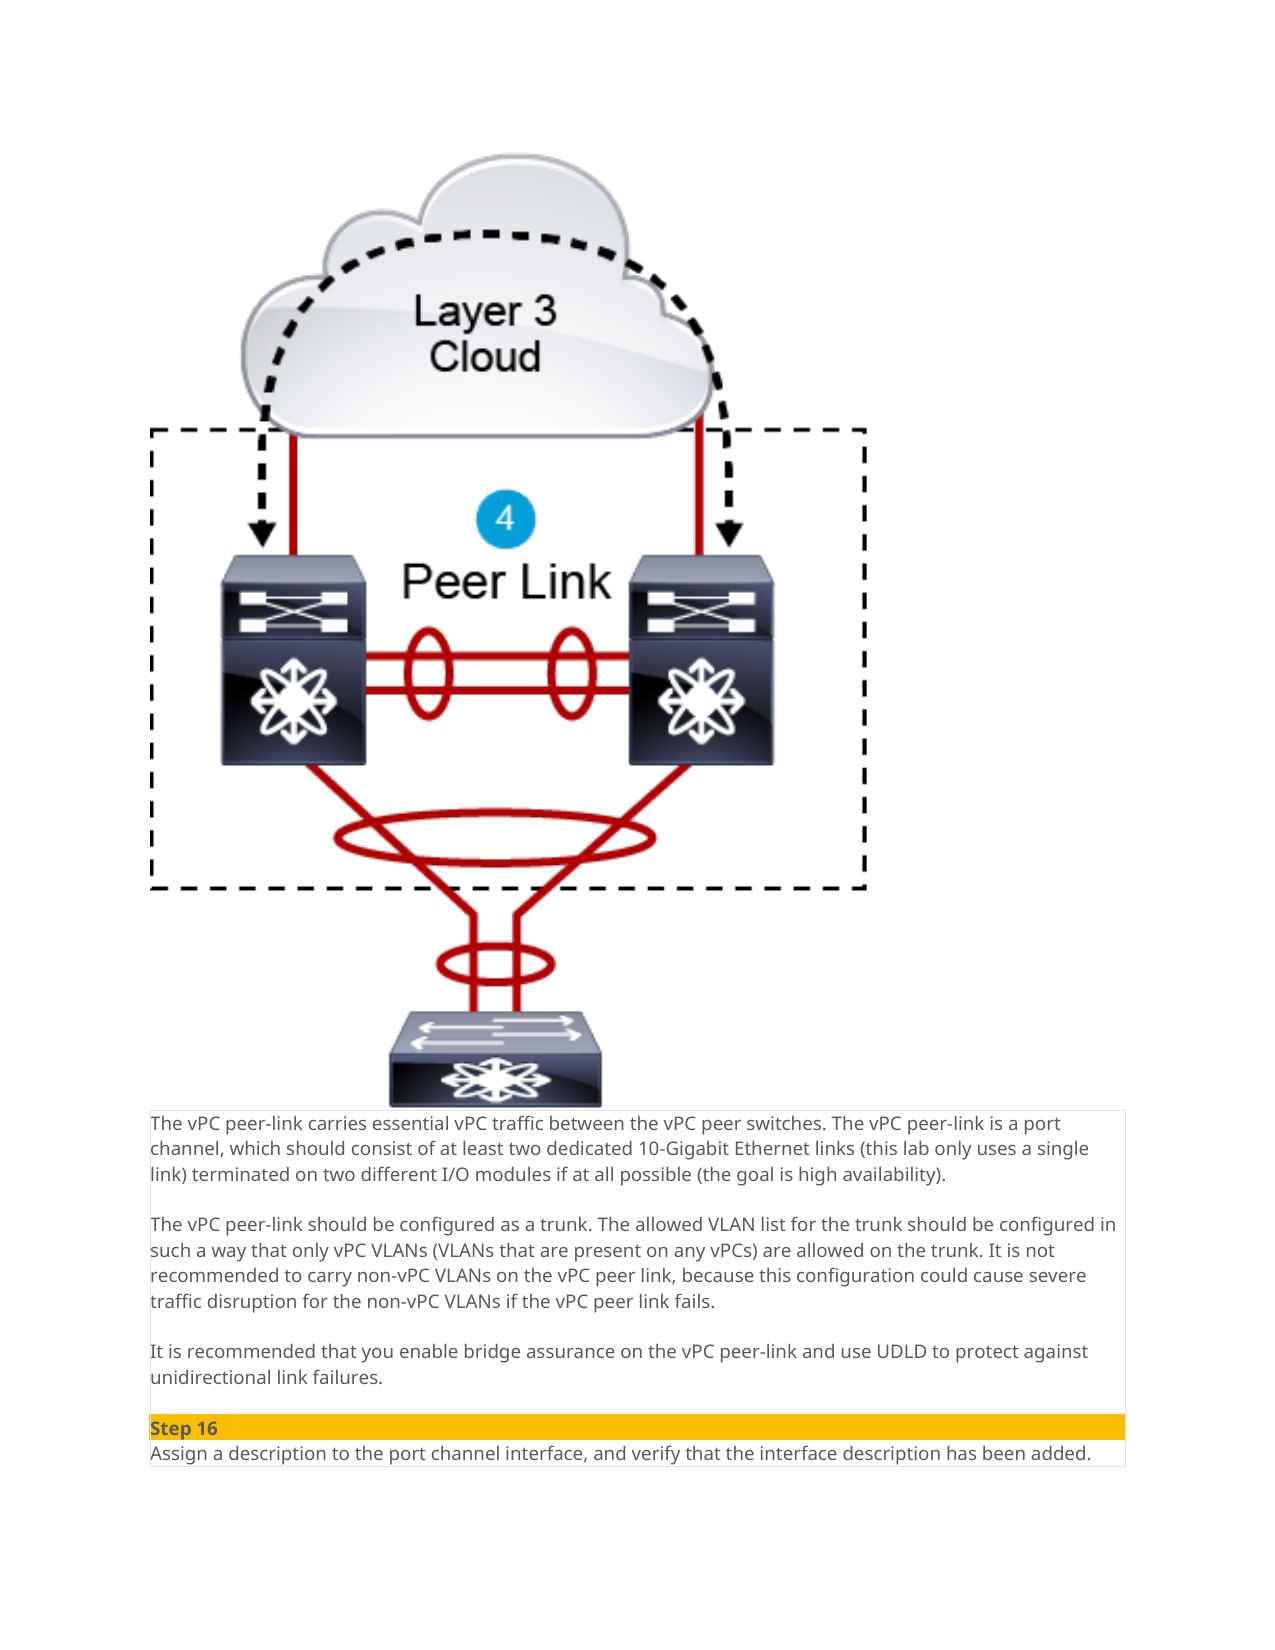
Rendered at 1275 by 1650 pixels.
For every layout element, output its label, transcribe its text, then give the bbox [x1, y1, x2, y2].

text Assign a description to the port channel interface, and verify that the interface description has been added. [151, 1440, 1125, 1466]
picture [150, 150, 867, 1110]
text The vPC peer-link carries essential vPC traffic between the vPC peer switches. The vPC peer-link is a port channel, which should consist of at least two dedicated 10-Gigabit Ethernet links (this lab only uses a single link) terminated on two different I/O modules if at all possible (the goal is high availability). [151, 1111, 1125, 1187]
text It is recommended that you enable bridge assurance on the vPC peer-link and use UDLD to protect against unidirectional link failures. [151, 1338, 1125, 1390]
text Step 16 [151, 1414, 1125, 1440]
text The vPC peer-link should be configured as a trunk. The allowed VLAN list for the trunk should be configured in such a way that only vPC VLANs (VLANs that are present on any vPCs) are allowed on the trunk. It is not recommended to carry non-vPC VLANs on the vPC peer link, because this configuration could cause severe traffic disruption for the non-vPC VLANs if the vPC peer link fails. [151, 1211, 1125, 1314]
